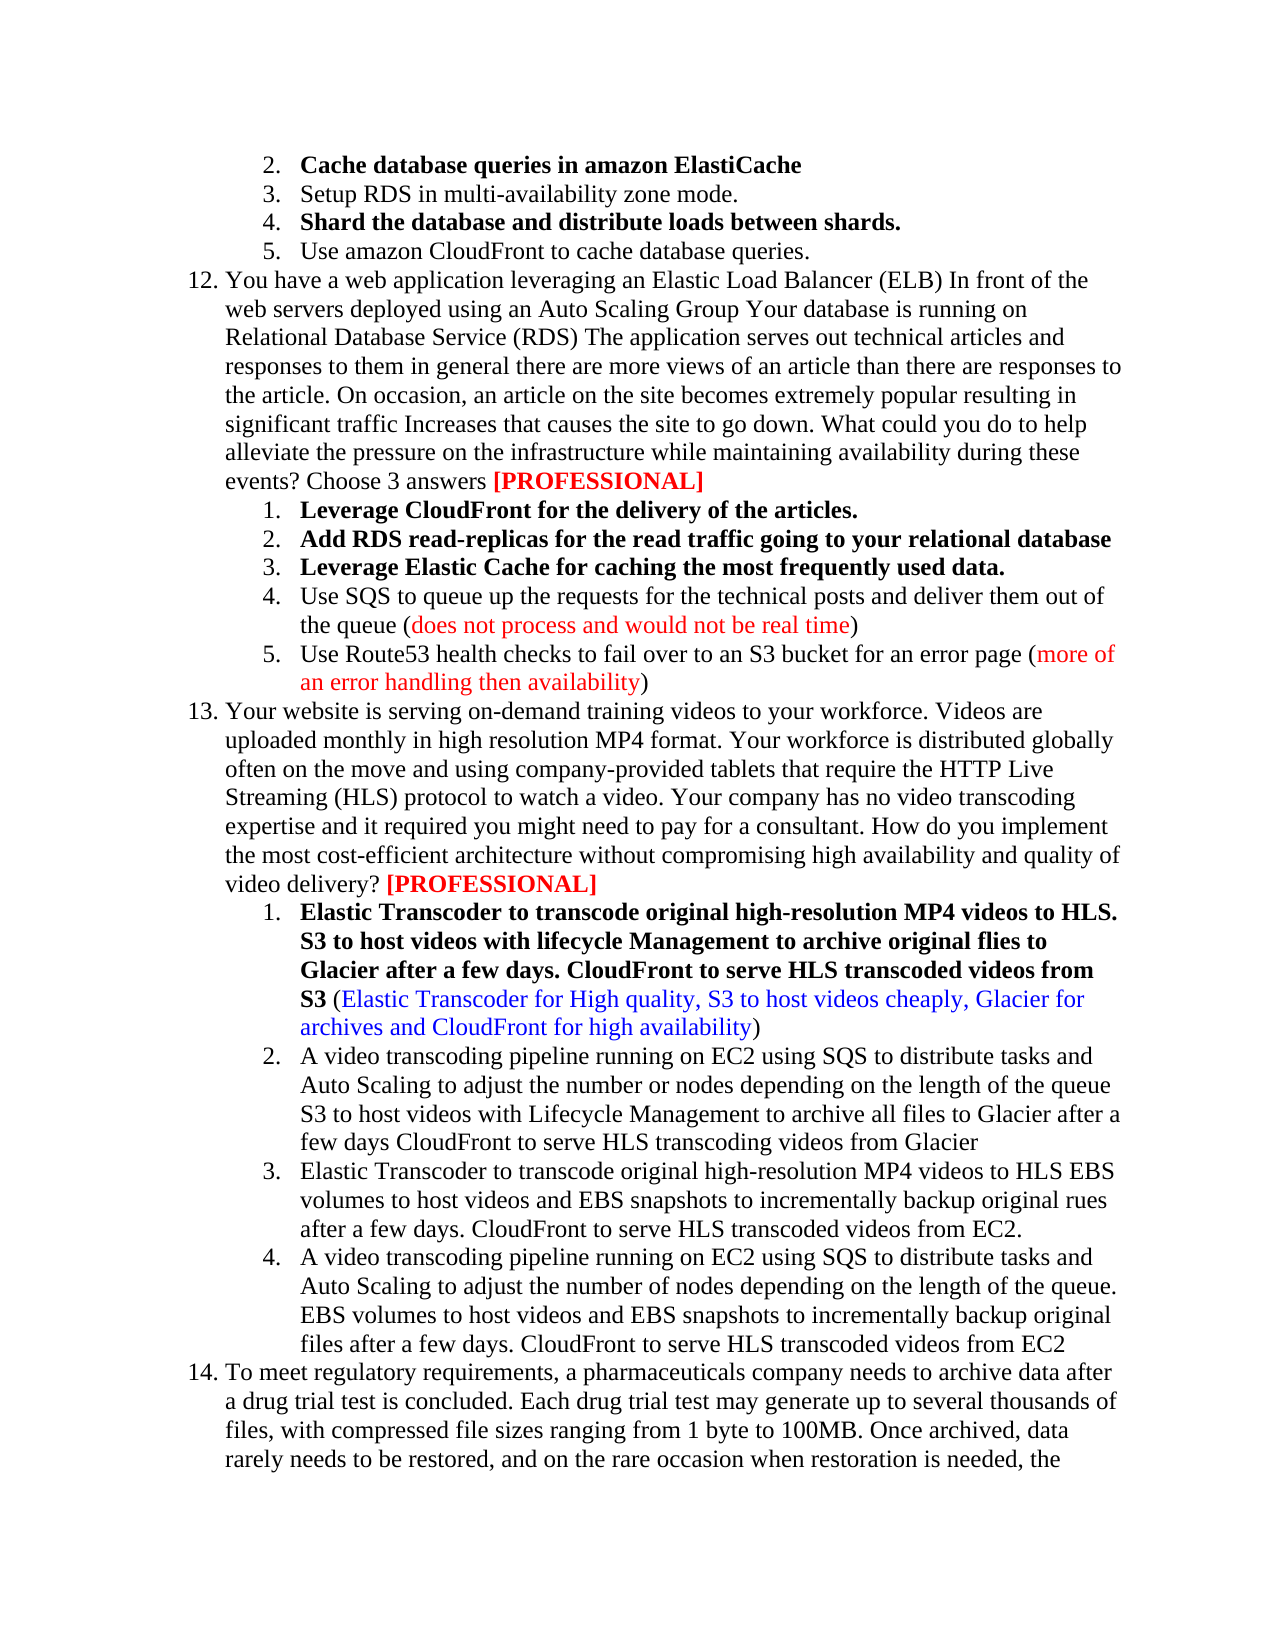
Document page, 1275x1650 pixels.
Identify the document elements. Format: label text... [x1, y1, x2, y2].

list A video transcoding pipeline running on EC2 using SQS to distribute tasks and Auto Scaling to adjust the number or nodes depending on the length of the queue S3 to host videos with Lifecycle Management to archive all files to Glacier after a few days CloudFront to serve HLS transcoding videos from Glacier [262, 1041, 1125, 1156]
list Elastic Transcoder to transcode original high-resolution MP4 videos to HLS. S3 to host videos with lifecycle Management to archive original flies to Glacier after a few days. CloudFront to serve HLS transcoded videos from S3 (Elastic Transcoder for High quality, S3 to host videos cheaply, Glacier for archives and CloudFront for high availability) [262, 897, 1125, 1041]
list Use SQS to queue up the requests for the technical posts and deliver them out of the queue (does not process and would not be real time) [262, 581, 1125, 639]
list Your website is serving on-demand training videos to your workforce. Videos are uploaded monthly in high resolution MP4 format. Your workforce is distributed globally often on the move and using company-provided tablets that require the HTTP Live Streaming (HLS) protocol to watch a video. Your company has no video transcoding expertise and it required you might need to pay for a consultant. How do you implement the most cost-efficient architecture without compromising high availability and quality of video delivery? [PROFESSIONAL] [187, 696, 1125, 897]
list A video transcoding pipeline running on EC2 using SQS to distribute tasks and Auto Scaling to adjust the number of nodes depending on the length of the queue. EBS volumes to host videos and EBS snapshots to incrementally backup original files after a few days. CloudFront to serve HLS transcoded videos from EC2 [262, 1242, 1125, 1357]
list Use amazon CloudFront to cache database queries. [262, 236, 1125, 265]
list Shard the database and distribute loads between shards. [262, 207, 1125, 236]
list Elastic Transcoder to transcode original high-resolution MP4 videos to HLS EBS volumes to host videos and EBS snapshots to incrementally backup original rues after a few days. CloudFront to serve HLS transcoded videos from EC2. [262, 1156, 1125, 1242]
list Use Route53 health checks to fail over to an S3 bucket for an error page (more of an error handling then availability) [262, 639, 1125, 696]
list Add RDS read-replicas for the read traffic going to your relational database [262, 524, 1125, 552]
list Cache database queries in amazon ElastiCache [262, 150, 1125, 179]
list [187, 1357, 1125, 1472]
list Leverage CloudFront for the delivery of the articles. [262, 495, 1125, 524]
list Setup RDS in multi-availability zone mode. [262, 179, 1125, 207]
list You have a web application leveraging an Elastic Load Balancer (ELB) In front of the web servers deployed using an Auto Scaling Group Your database is running on Relational Database Service (RDS) The application serves out technical articles and responses to them in general there are more views of an article than there are responses to the article. On occasion, an article on the site becomes extremely popular resulting in significant traffic Increases that causes the site to go down. What could you do to help alleviate the pressure on the infrastructure while maintaining availability during these events? Choose 3 answers [PROFESSIONAL] [187, 265, 1125, 495]
list Leverage Elastic Cache for caching the most frequently used data. [262, 552, 1125, 581]
